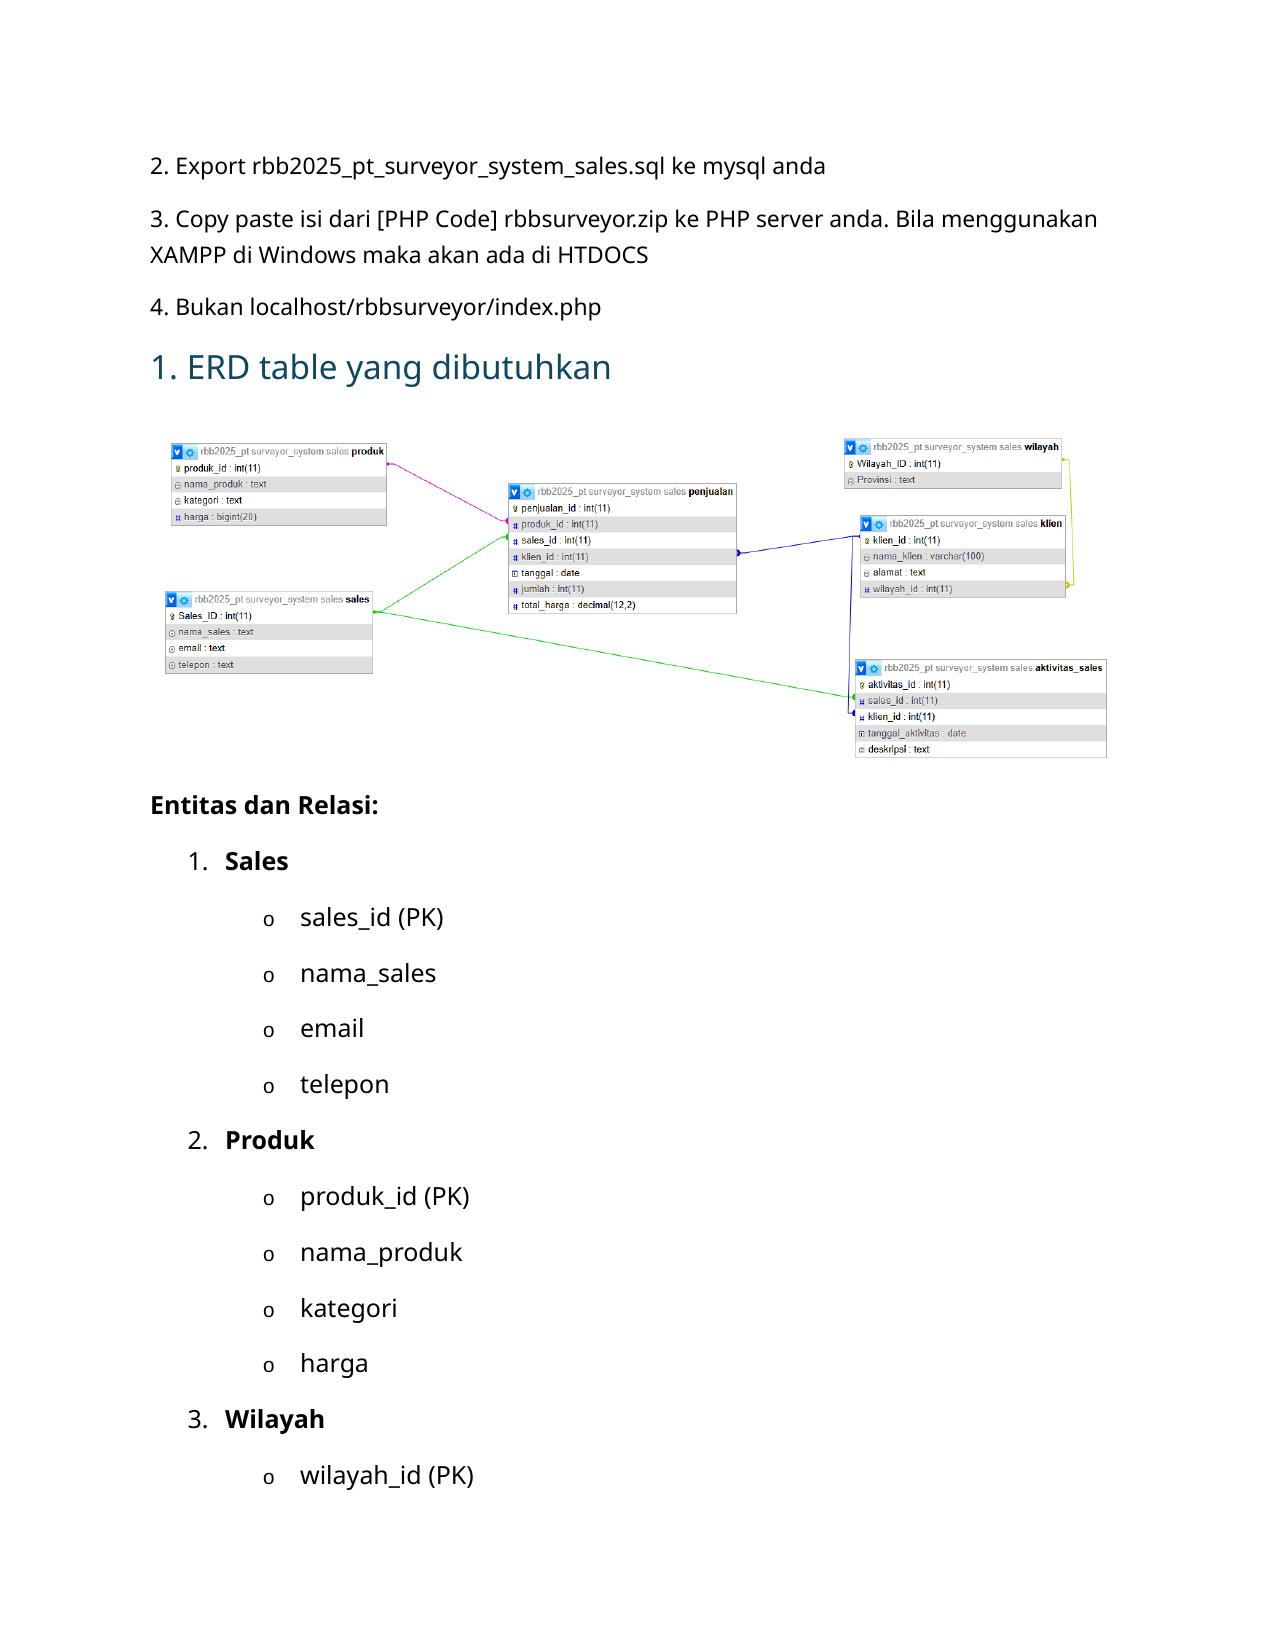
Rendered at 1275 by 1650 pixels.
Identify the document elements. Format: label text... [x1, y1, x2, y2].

text Entitas dan Relasi: [150, 788, 1125, 822]
list nama_produk [262, 1234, 1125, 1268]
text 3. Copy paste isi dari [PHP Code] rbbsurveyor.zip ke PHP server anda. Bila menggunakan XAMPP di Windows maka akan ada di HTDOCS [150, 203, 1125, 270]
list wilayah_id (PK) [262, 1458, 1125, 1492]
picture [150, 404, 1125, 766]
list harga [262, 1346, 1125, 1380]
subtitle 1. ERD table yang dibutuhkan [150, 344, 1125, 389]
list Sales [187, 843, 1125, 878]
list produk_id (PK) [262, 1178, 1125, 1213]
list kategori [262, 1290, 1125, 1324]
text 2. Export rbb2025_pt_surveyor_system_sales.sql ke mysql anda [150, 150, 1125, 181]
list Wilayah [187, 1402, 1125, 1436]
list nama_sales [262, 955, 1125, 989]
list telepon [262, 1067, 1125, 1101]
list sales_id (PK) [262, 899, 1125, 933]
text 4. Bukan localhost/rbbsurveyor/index.php [150, 291, 1125, 322]
list Produk [187, 1123, 1125, 1157]
list email [262, 1011, 1125, 1045]
